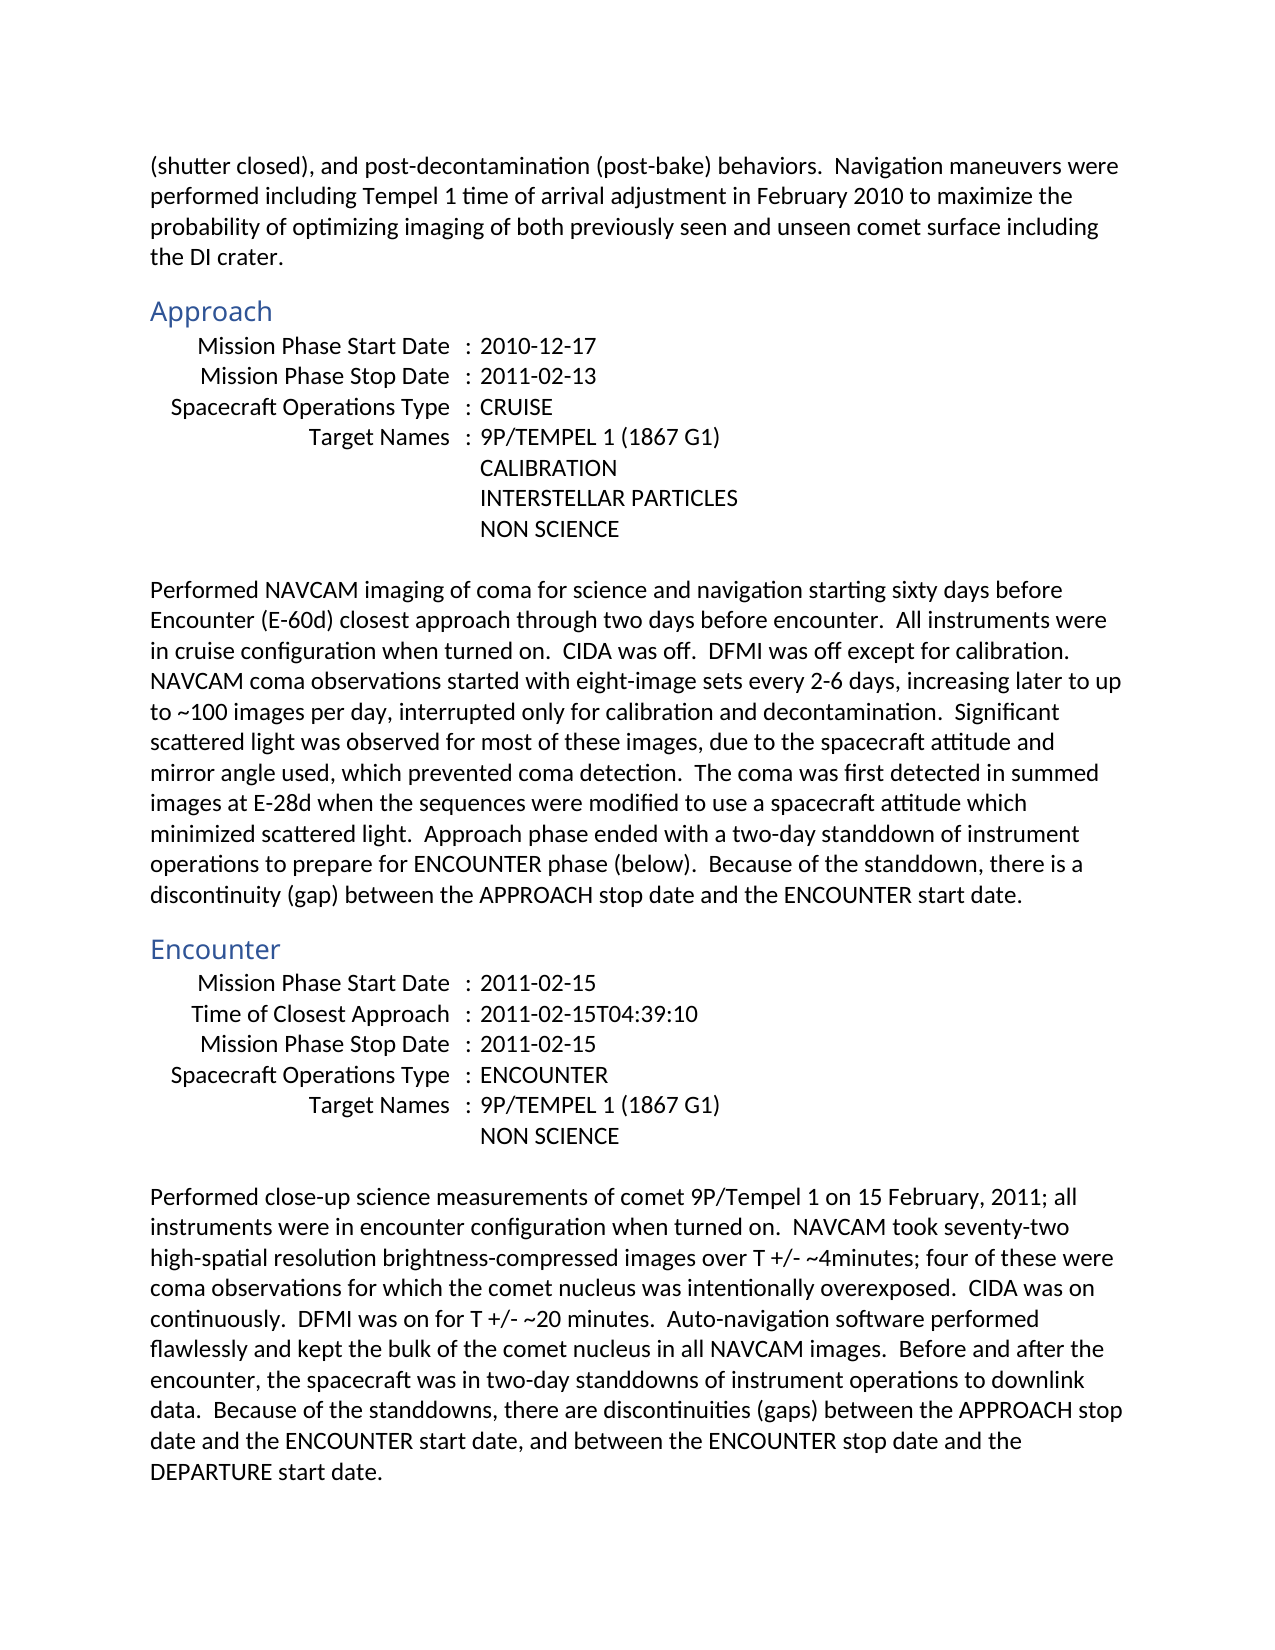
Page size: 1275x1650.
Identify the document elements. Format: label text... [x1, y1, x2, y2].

text Mission Phase Stop Date : 2011-02-15 [150, 1028, 1125, 1059]
text Mission Phase Start Date : 2010-12-17 [150, 330, 1125, 360]
text Mission Phase Start Date : 2011-02-15 [150, 967, 1125, 998]
text NON SCIENCE [150, 1120, 1125, 1151]
text Time of Closest Approach : 2011-02-15T04:39:10 [150, 998, 1125, 1028]
text Performed close-up science measurements of comet 9P/Tempel 1 on 15 February, 2011; all instruments were in encounter configuration when turned on. NAVCAM took seventy-two high-spatial resolution brightness-compressed images over T +/- ~4minutes; four of these were coma observations for which the comet nucleus was intentionally overexposed. CIDA was on continuously. DFMI was on for T +/- ~20 minutes. Auto-navigation software performed flawlessly and kept the bulk of the comet nucleus in all NAVCAM images. Before and after the encounter, the spacecraft was in two-day standdowns of instrument operations to downlink data. Because of the standdowns, there are discontinuities (gaps) between the APPROACH stop date and the ENCOUNTER start date, and between the ENCOUNTER stop date and the DEPARTURE start date. [150, 1181, 1125, 1486]
text Target Names : 9P/TEMPEL 1 (1867 G1) [150, 1089, 1125, 1120]
text Spacecraft Operations Type : ENCOUNTER [150, 1059, 1125, 1089]
text Mission Phase Stop Date : 2011-02-13 [150, 360, 1125, 391]
text INTERSTELLAR PARTICLES [150, 482, 1125, 513]
text Target Names : 9P/TEMPEL 1 (1867 G1) [150, 421, 1125, 452]
subtitle Approach [150, 293, 1125, 330]
text Performed NAVCAM imaging of coma for science and navigation starting sixty days before Encounter (E-60d) closest approach through two days before encounter. All instruments were in cruise configuration when turned on. CIDA was off. DFMI was off except for calibration. NAVCAM coma observations started with eight-image sets every 2-6 days, increasing later to up to ~100 images per day, interrupted only for calibration and decontamination. Significant scattered light was observed for most of these images, due to the spacecraft attitude and mirror angle used, which prevented coma detection. The coma was first detected in summed images at E-28d when the sequences were modified to use a spacecraft attitude which minimized scattered light. Approach phase ended with a two-day standdown of instrument operations to prepare for ENCOUNTER phase (below). Because of the standdown, there is a discontinuity (gap) between the APPROACH stop date and the ENCOUNTER start date. [150, 574, 1125, 910]
text Spacecraft Operations Type : CRUISE [150, 391, 1125, 421]
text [150, 150, 1125, 272]
text NON SCIENCE [150, 513, 1125, 543]
subtitle Encounter [150, 931, 1125, 967]
text CALIBRATION [150, 452, 1125, 482]
